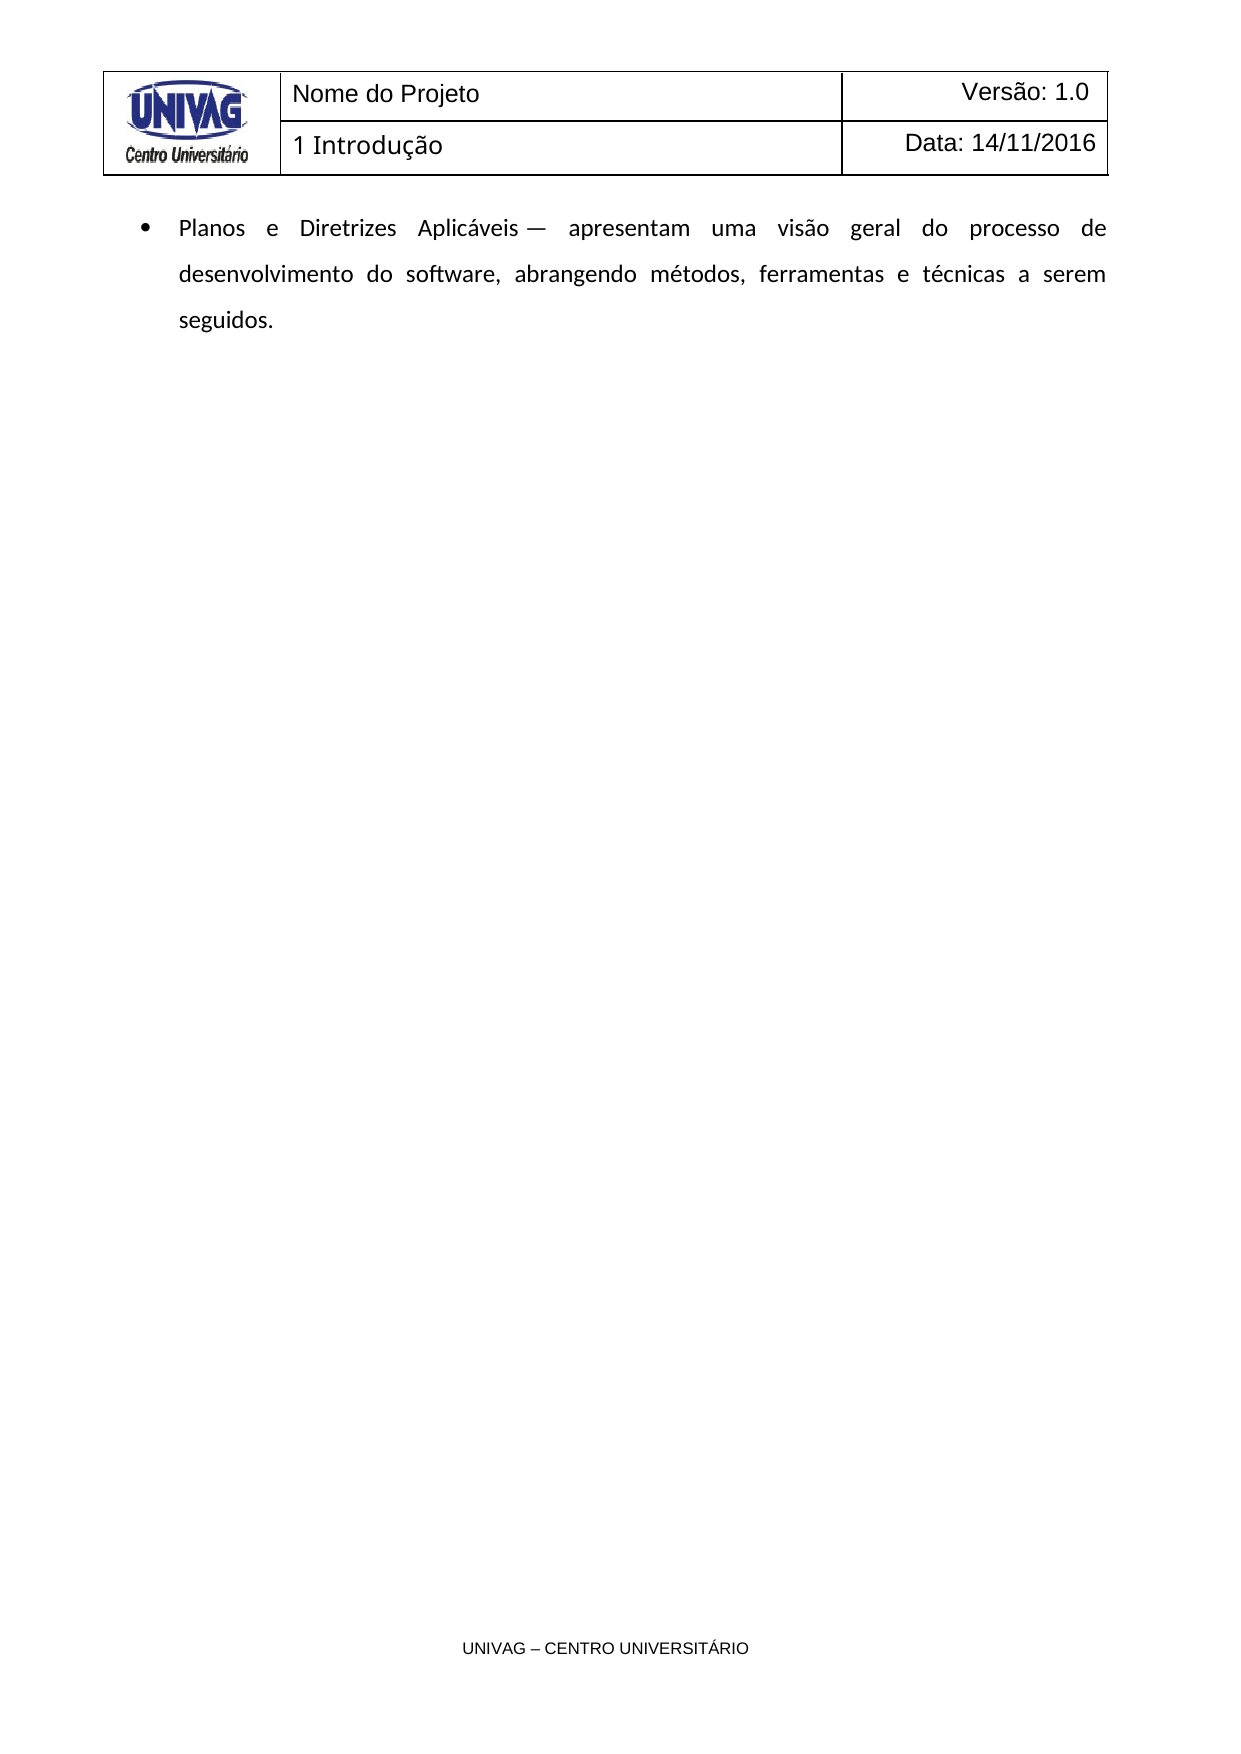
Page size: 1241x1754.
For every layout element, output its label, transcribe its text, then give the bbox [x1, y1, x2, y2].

picture [114, 76, 261, 166]
list Planos e Diretrizes Aplicáveis — apresentam uma visão geral do processo de desenvolvimento do software, abrangendo métodos, ferramentas e técnicas a serem seguidos. [141, 212, 1107, 334]
